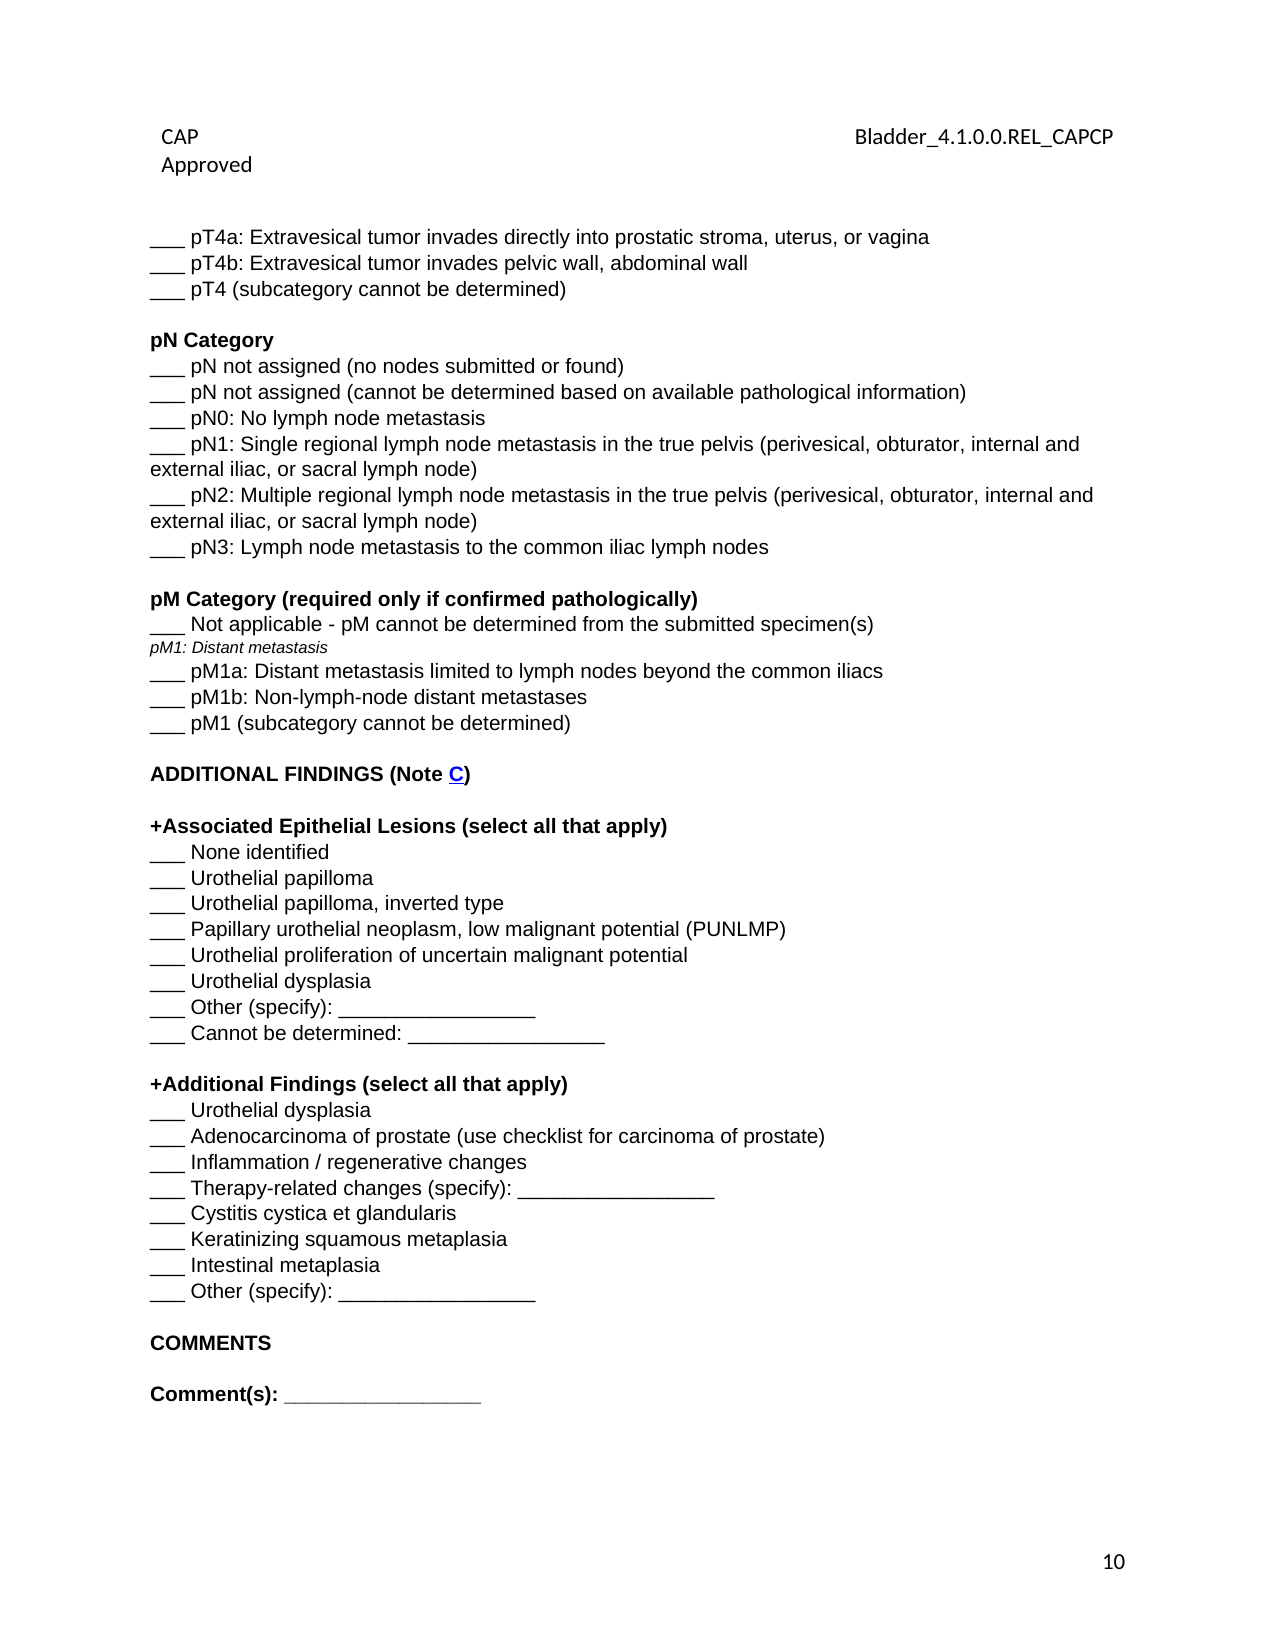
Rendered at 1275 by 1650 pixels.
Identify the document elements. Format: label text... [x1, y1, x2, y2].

text COMMENTS [150, 1330, 1125, 1354]
text ___ Inflammation / regenerative changes [150, 1149, 1125, 1173]
text ___ Urothelial proliferation of uncertain malignant potential [150, 943, 1125, 967]
text ___ Urothelial dysplasia [150, 969, 1125, 993]
text pN Category [150, 328, 1125, 352]
text Comment(s): _________________ [150, 1382, 1125, 1406]
text ___ pN3: Lymph node metastasis to the common iliac lymph nodes [150, 535, 1125, 559]
text ___ pM1b: Non-lymph-node distant metastases [150, 684, 1125, 708]
text ___ Intestinal metaplasia [150, 1253, 1125, 1277]
text ___ Cystitis cystica et glandularis [150, 1201, 1125, 1225]
text ___ pN2: Multiple regional lymph node metastasis in the true pelvis (perivesical, obturator, internal and external iliac, or sacral lymph node) [150, 483, 1125, 533]
text ADDITIONAL FINDINGS (Note C) [150, 762, 1125, 786]
text ___ Urothelial papilloma, inverted type [150, 891, 1125, 915]
text ___ pM1a: Distant metastasis limited to lymph nodes beyond the common iliacs [150, 659, 1125, 683]
text ___ Papillary urothelial neoplasm, low malignant potential (PUNLMP) [150, 917, 1125, 941]
text ___ pT4 (subcategory cannot be determined) [150, 276, 1125, 300]
text ___ pM1 (subcategory cannot be determined) [150, 710, 1125, 734]
text ___ pN1: Single regional lymph node metastasis in the true pelvis (perivesical, obturator, internal and external iliac, or sacral lymph node) [150, 431, 1125, 481]
text ___ Therapy-related changes (specify): _________________ [150, 1175, 1125, 1199]
text ___ Keratinizing squamous metaplasia [150, 1227, 1125, 1251]
text ___ None identified [150, 839, 1125, 863]
text ___ Not applicable - pM cannot be determined from the submitted specimen(s) [150, 612, 1125, 636]
text ___ Cannot be determined: _________________ [150, 1020, 1125, 1044]
text ___ Other (specify): _________________ [150, 994, 1125, 1018]
text ___ pN0: No lymph node metastasis [150, 406, 1125, 429]
text pM Category (required only if confirmed pathologically) [150, 586, 1125, 610]
text ___ pN not assigned (cannot be determined based on available pathological information) [150, 380, 1125, 404]
text ___ pT4b: Extravesical tumor invades pelvic wall, abdominal wall [150, 251, 1125, 274]
text pM1: Distant metastasis [150, 638, 1125, 657]
text +Associated Epithelial Lesions (select all that apply) [150, 814, 1125, 838]
text ___ pT4a: Extravesical tumor invades directly into prostatic stroma, uterus, or vagina [150, 225, 1125, 249]
text ___ Other (specify): _________________ [150, 1279, 1125, 1303]
text ___ Urothelial dysplasia [150, 1098, 1125, 1122]
text ___ Urothelial papilloma [150, 865, 1125, 889]
text +Additional Findings (select all that apply) [150, 1072, 1125, 1096]
text ___ Adenocarcinoma of prostate (use checklist for carcinoma of prostate) [150, 1124, 1125, 1148]
text ___ pN not assigned (no nodes submitted or found) [150, 354, 1125, 378]
